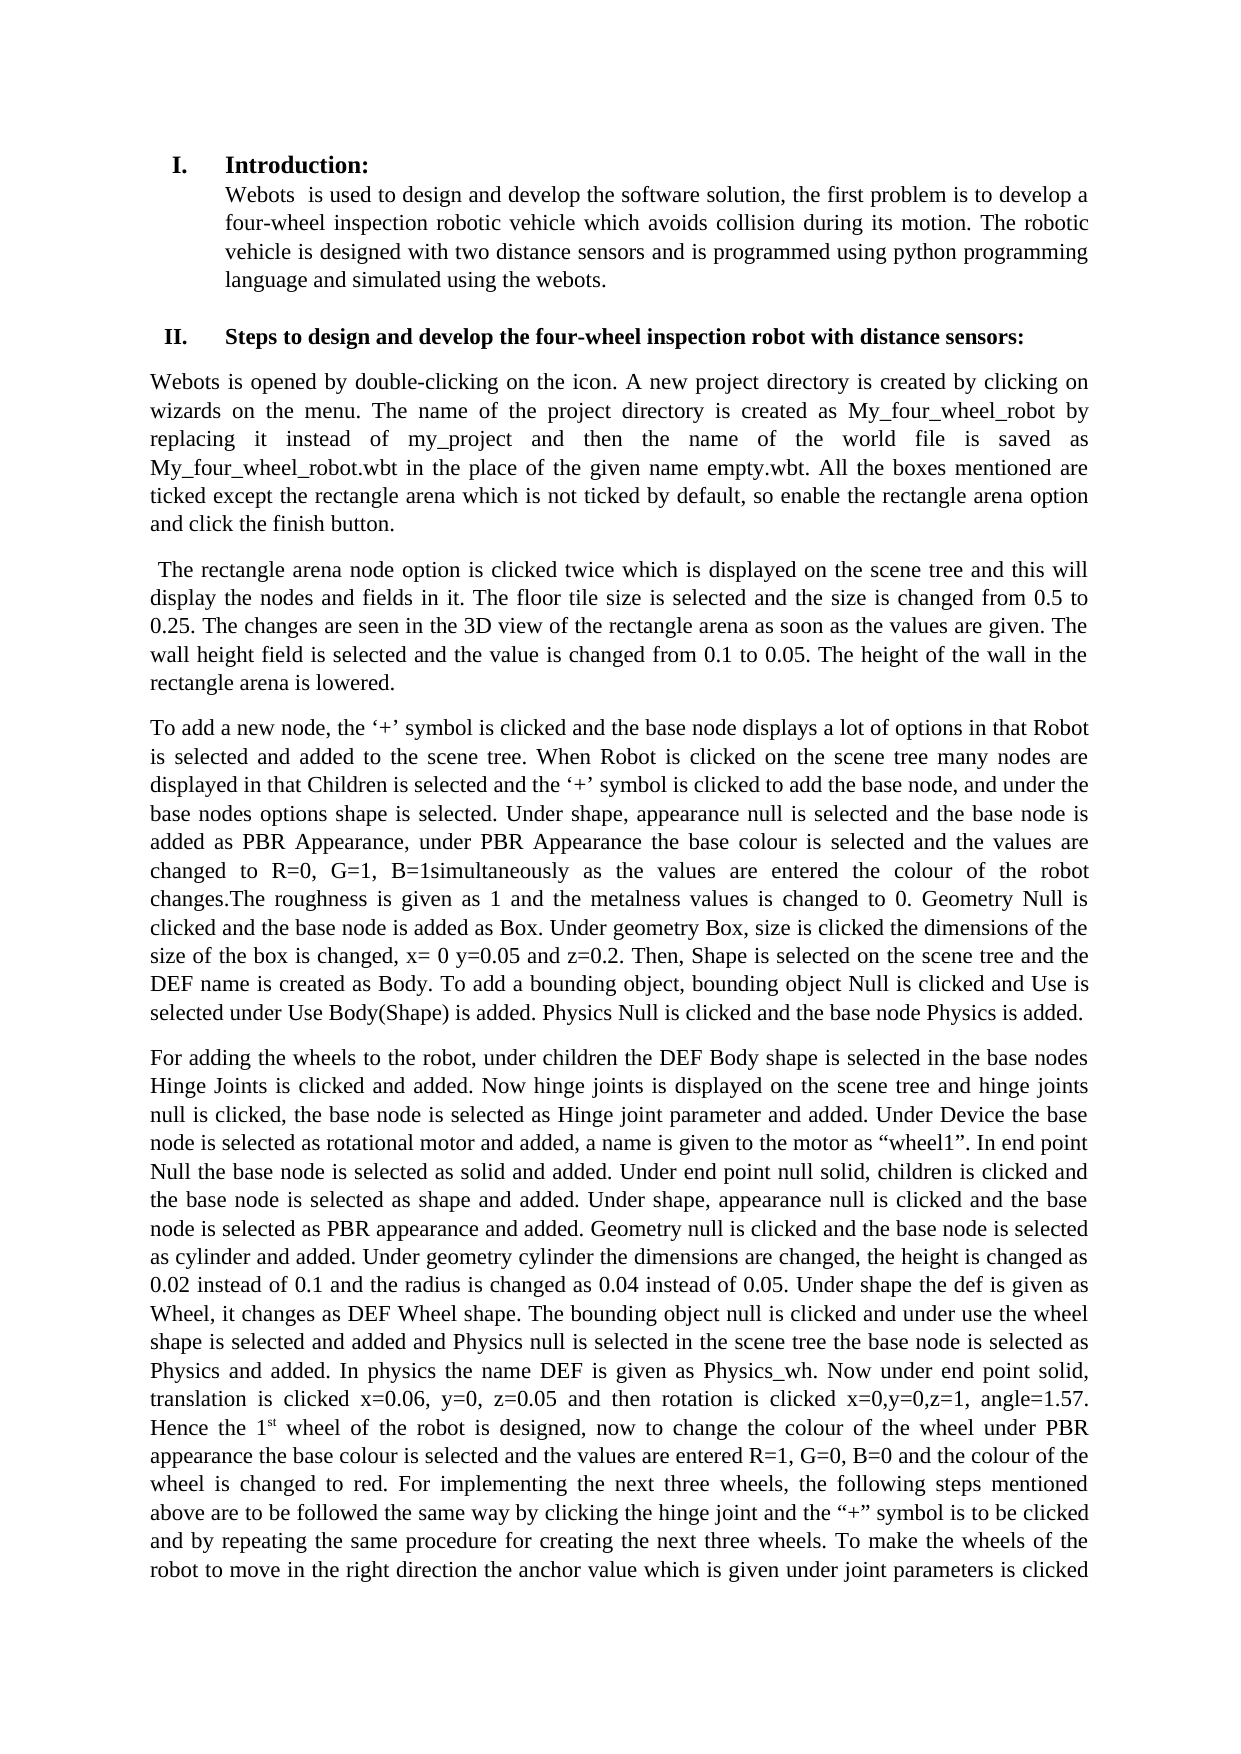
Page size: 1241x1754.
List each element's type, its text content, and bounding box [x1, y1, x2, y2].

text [150, 1044, 1090, 1582]
text Webots is opened by double-clicking on the icon. A new project directory is created by clicking on wizards on the menu. The name of the project directory is created as My_four_wheel_robot by replacing it instead of my_project and then the name of the world file is saved as My_four_wheel_robot.wbt in the place of the given name empty.wbt. All the boxes mentioned are ticked except the rectangle arena which is not ticked by default, so enable the rectangle arena option and click the finish button. [150, 368, 1090, 537]
list Introduction: [187, 150, 1090, 179]
list Steps to design and develop the four-wheel inspection robot with distance sensors: [187, 323, 1090, 349]
text The rectangle arena node option is clicked twice which is displayed on the scene tree and this will display the nodes and fields in it. The floor tile size is selected and the size is changed from 0.5 to 0.25. The changes are seen in the 3D view of the rectangle arena as soon as the values are given. The wall height field is selected and the value is changed from 0.1 to 0.05. The height of the wall in the rectangle arena is lowered. [150, 556, 1090, 696]
list Webots is used to design and develop the software solution, the first problem is to develop a four-wheel inspection robotic vehicle which avoids collision during its motion. The robotic vehicle is designed with two distance sensors and is programmed using python programming language and simulated using the webots. [225, 181, 1090, 293]
text To add a new node, the ‘+’ symbol is clicked and the base node displays a lot of options in that Robot is selected and added to the scene tree. When Robot is clicked on the scene tree many nodes are displayed in that Children is selected and the ‘+’ symbol is clicked to add the base node, and under the base nodes options shape is selected. Under shape, appearance null is selected and the base node is added as PBR Appearance, under PBR Appearance the base colour is selected and the values are changed to R=0, G=1, B=1simultaneously as the values are entered the colour of the robot changes.The roughness is given as 1 and the metalness values is changed to 0. Geometry Null is clicked and the base node is added as Box. Under geometry Box, size is clicked the dimensions of the size of the box is changed, x= 0 y=0.05 and z=0.2. Then, Shape is selected on the scene tree and the DEF name is created as Body. To add a bounding object, bounding object Null is clicked and Use is selected under Use Body(Shape) is added. Physics Null is clicked and the base node Physics is added. [150, 714, 1090, 1025]
